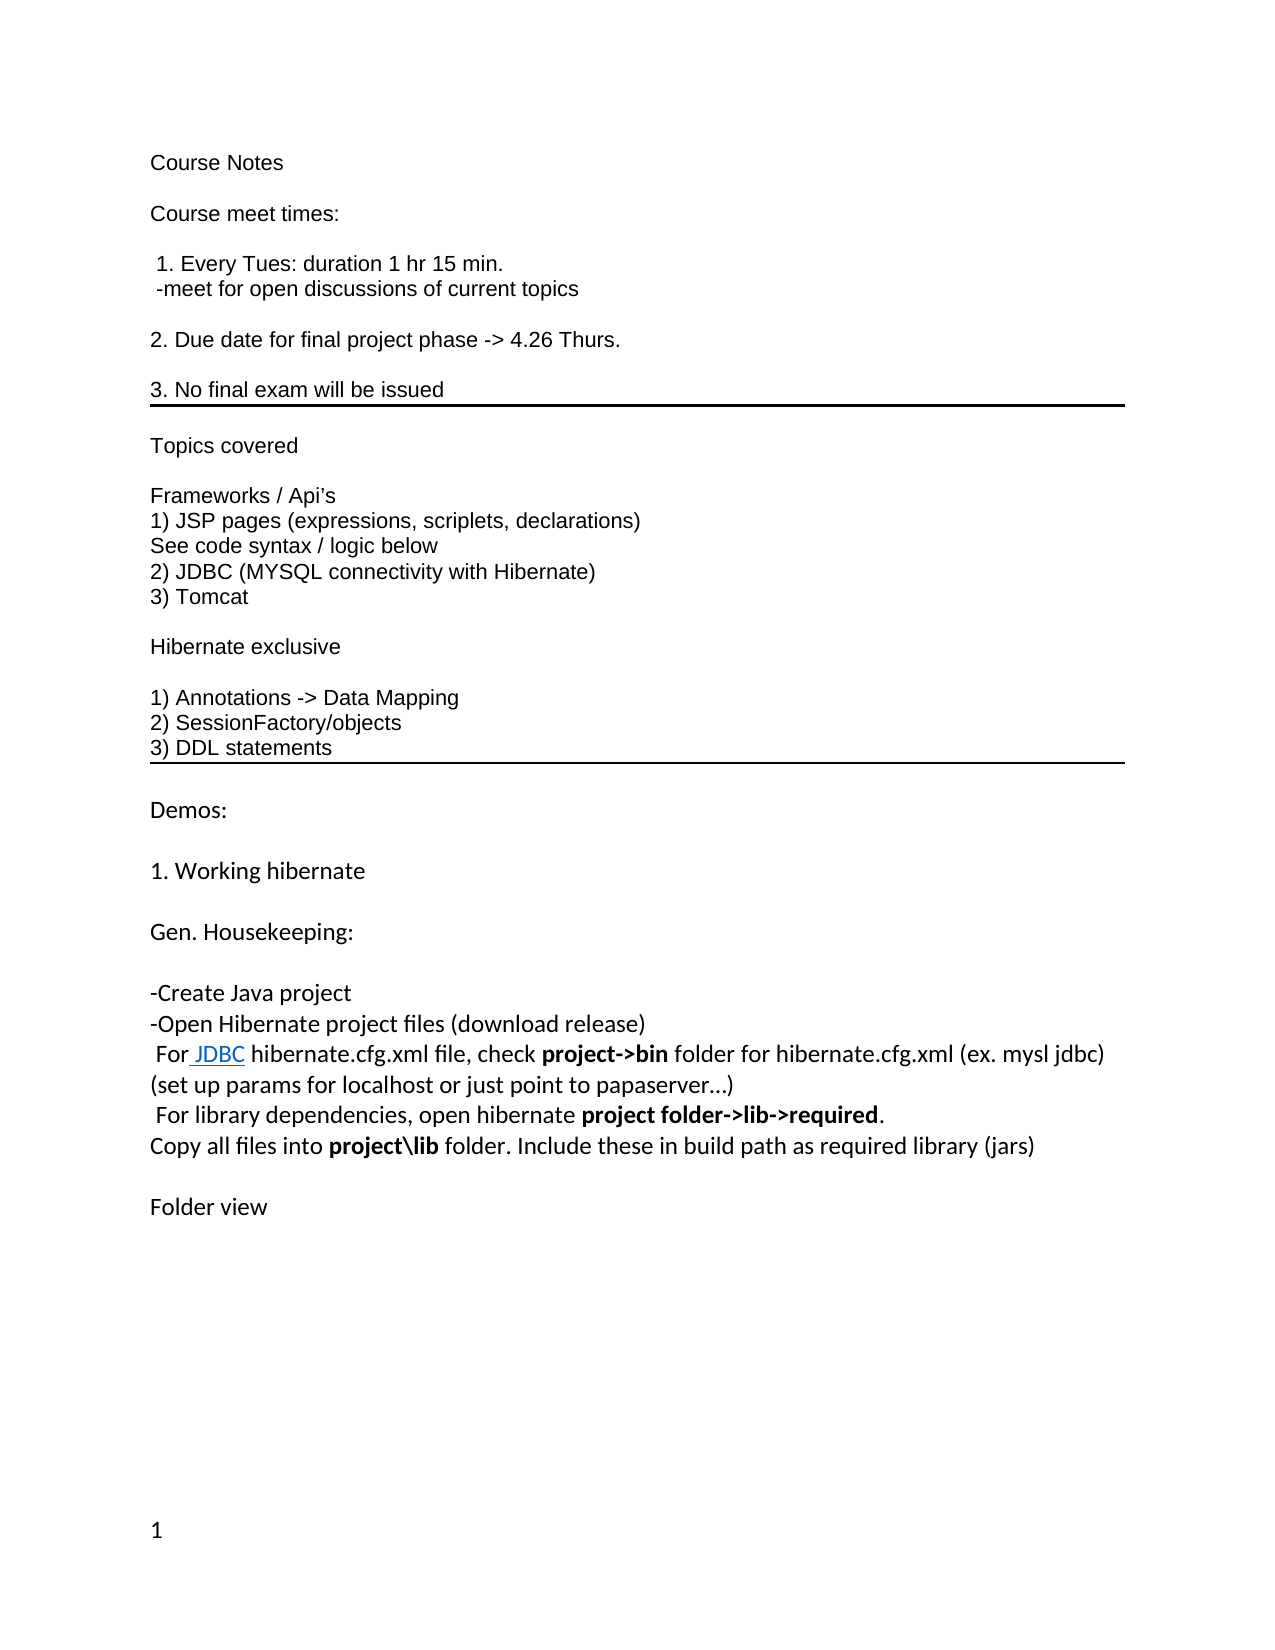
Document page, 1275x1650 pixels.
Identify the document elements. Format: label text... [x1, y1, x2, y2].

text Frameworks / Api’s [150, 483, 1125, 508]
text 1) Annotations -> Data Mapping [150, 684, 1125, 710]
text Course meet times: [150, 200, 1125, 226]
text Copy all files into project\lib folder. Include these in build path as required library (jars) [150, 1130, 1125, 1161]
text Hibernate exclusive [150, 634, 1125, 659]
text For library dependencies, open hibernate project folder->lib->required. [150, 1099, 1125, 1130]
text (set up params for localhost or just point to papaserver…) [150, 1069, 1125, 1099]
text See code syntax / logic below [150, 533, 1125, 558]
text Demos: [150, 794, 1125, 825]
text For JDBC hibernate.cfg.xml file, check project->bin folder for hibernate.cfg.xml (ex. mysl jdbc) [150, 1038, 1125, 1069]
text -Create Java project [150, 977, 1125, 1008]
text 1. Every Tues: duration 1 hr 15 min. [150, 251, 1125, 276]
text Folder view [150, 1191, 1125, 1222]
text 3. No final exam will be issued [150, 377, 1125, 404]
text 2) SessionFactory/objects [150, 710, 1125, 735]
text 2. Due date for final project phase -> 4.26 Thurs. [150, 326, 1125, 352]
text Gen. Housekeeping: [150, 916, 1125, 947]
text Course Notes [150, 150, 1125, 175]
text Topics covered [150, 432, 1125, 458]
text 3) Tomcat [150, 584, 1125, 609]
text -Open Hibernate project files (download release) [150, 1008, 1125, 1038]
text 2) JDBC (MYSQL connectivity with Hibernate) [150, 558, 1125, 584]
text 1) JSP pages (expressions, scriplets, declarations) [150, 508, 1125, 533]
text 1. Working hibernate [150, 855, 1125, 886]
text -meet for open discussions of current topics [150, 276, 1125, 301]
text 3) DDL statements [150, 735, 1125, 762]
